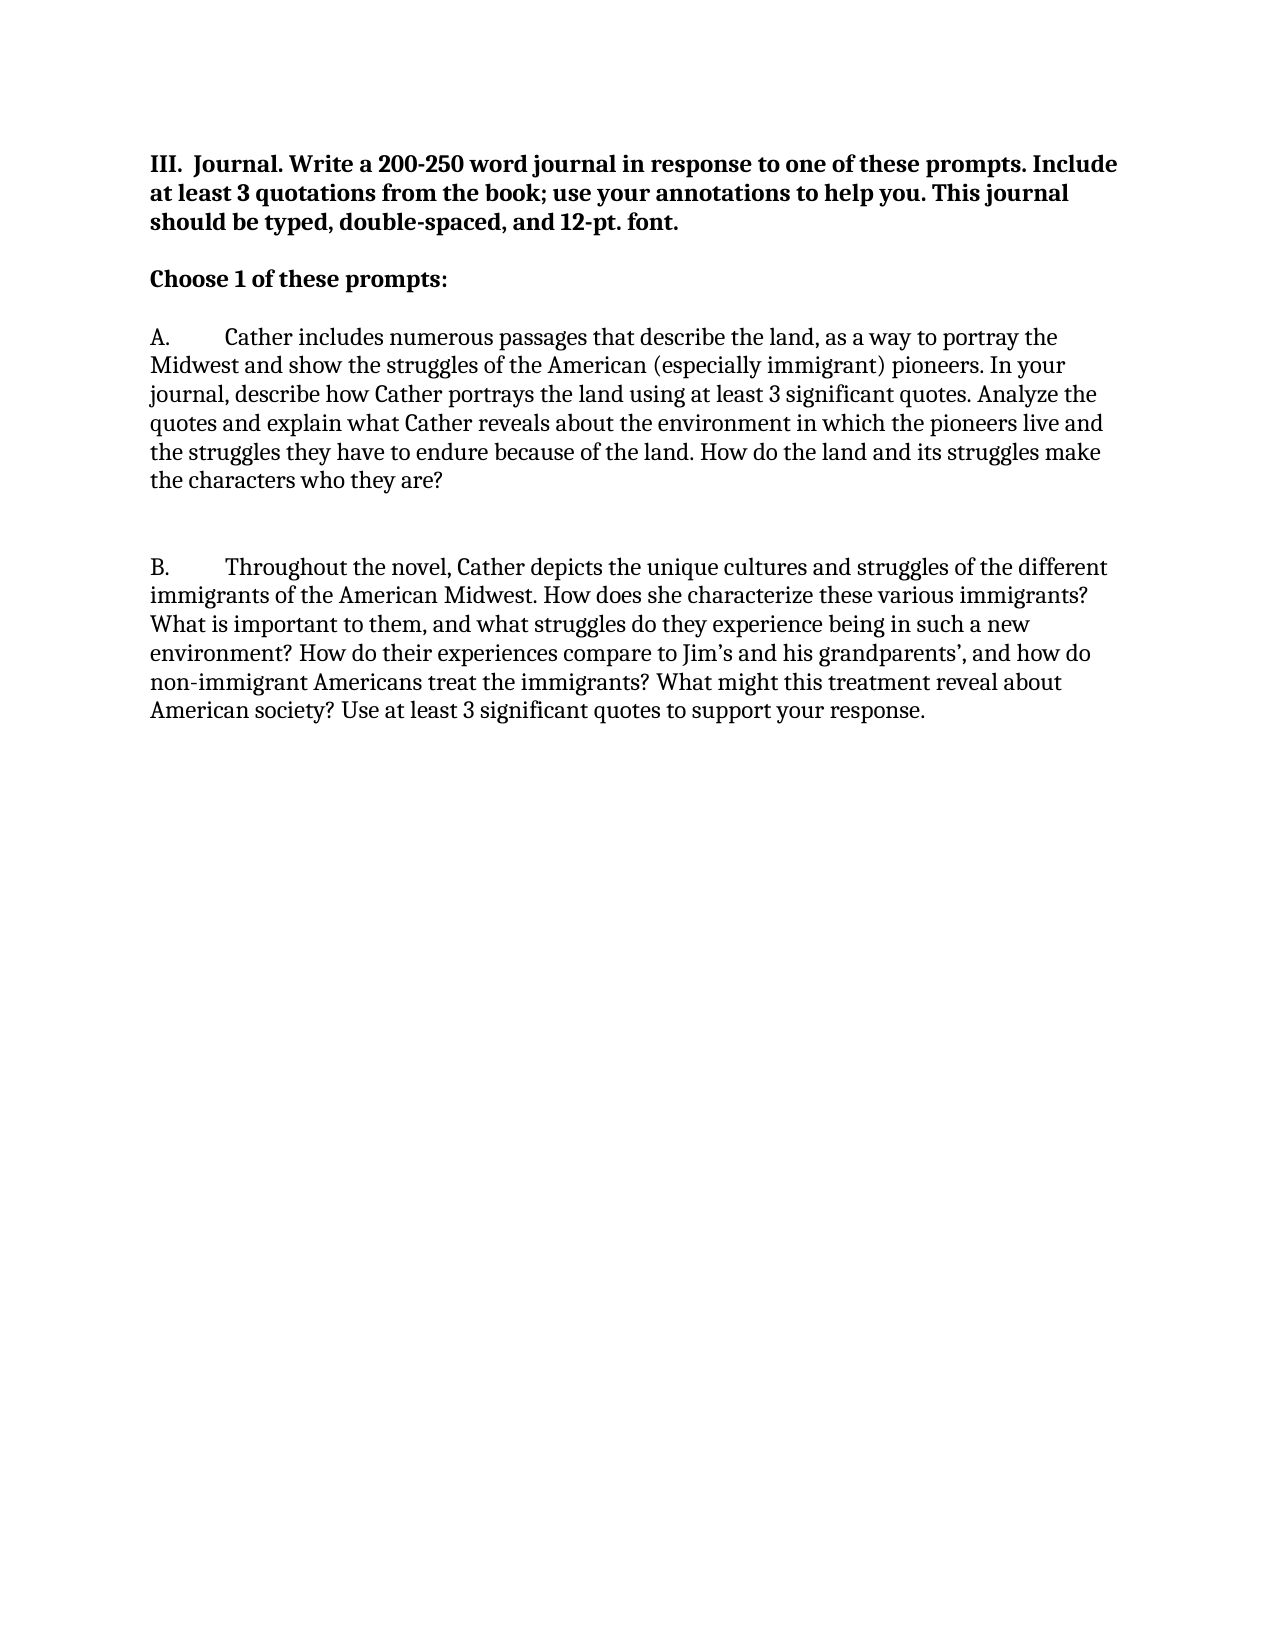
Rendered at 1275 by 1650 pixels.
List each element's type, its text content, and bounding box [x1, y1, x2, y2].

text A. Cather includes numerous passages that describe the land, as a way to portray the and show the struggles of the American (especially immigrant) pioneers. In your journal, describe how Cather portrays the land using at least 3 significant quotes. Analyze the quotes and explain what Cather reveals about the environment in which the pioneers live and the struggles they have to endure because of the land. How do the land and its struggles make the characters who they are? [150, 322, 1125, 495]
text B. Throughout the novel, Cather depicts the unique cultures and struggles of the different immigrants of the American Midwest. How does she characterize these various immigrants? What is important to them, and what struggles do they experience being in such a new environment? How do their experiences compare to Jim’s and his grandparents’, and how do non-immigrant Americans treat the immigrants? What might this treatment reveal about American society? Use at least 3 significant quotes to support your response. [150, 552, 1125, 725]
text III. Journal. Write a 200-250 word journal in response to one of these prompts. Include at least 3 quotations from the book; use your annotations to help you. This journal should be typed, double-spaced, and 12-pt. font. [150, 150, 1125, 236]
text Choose 1 of these prompts: [150, 265, 1125, 294]
